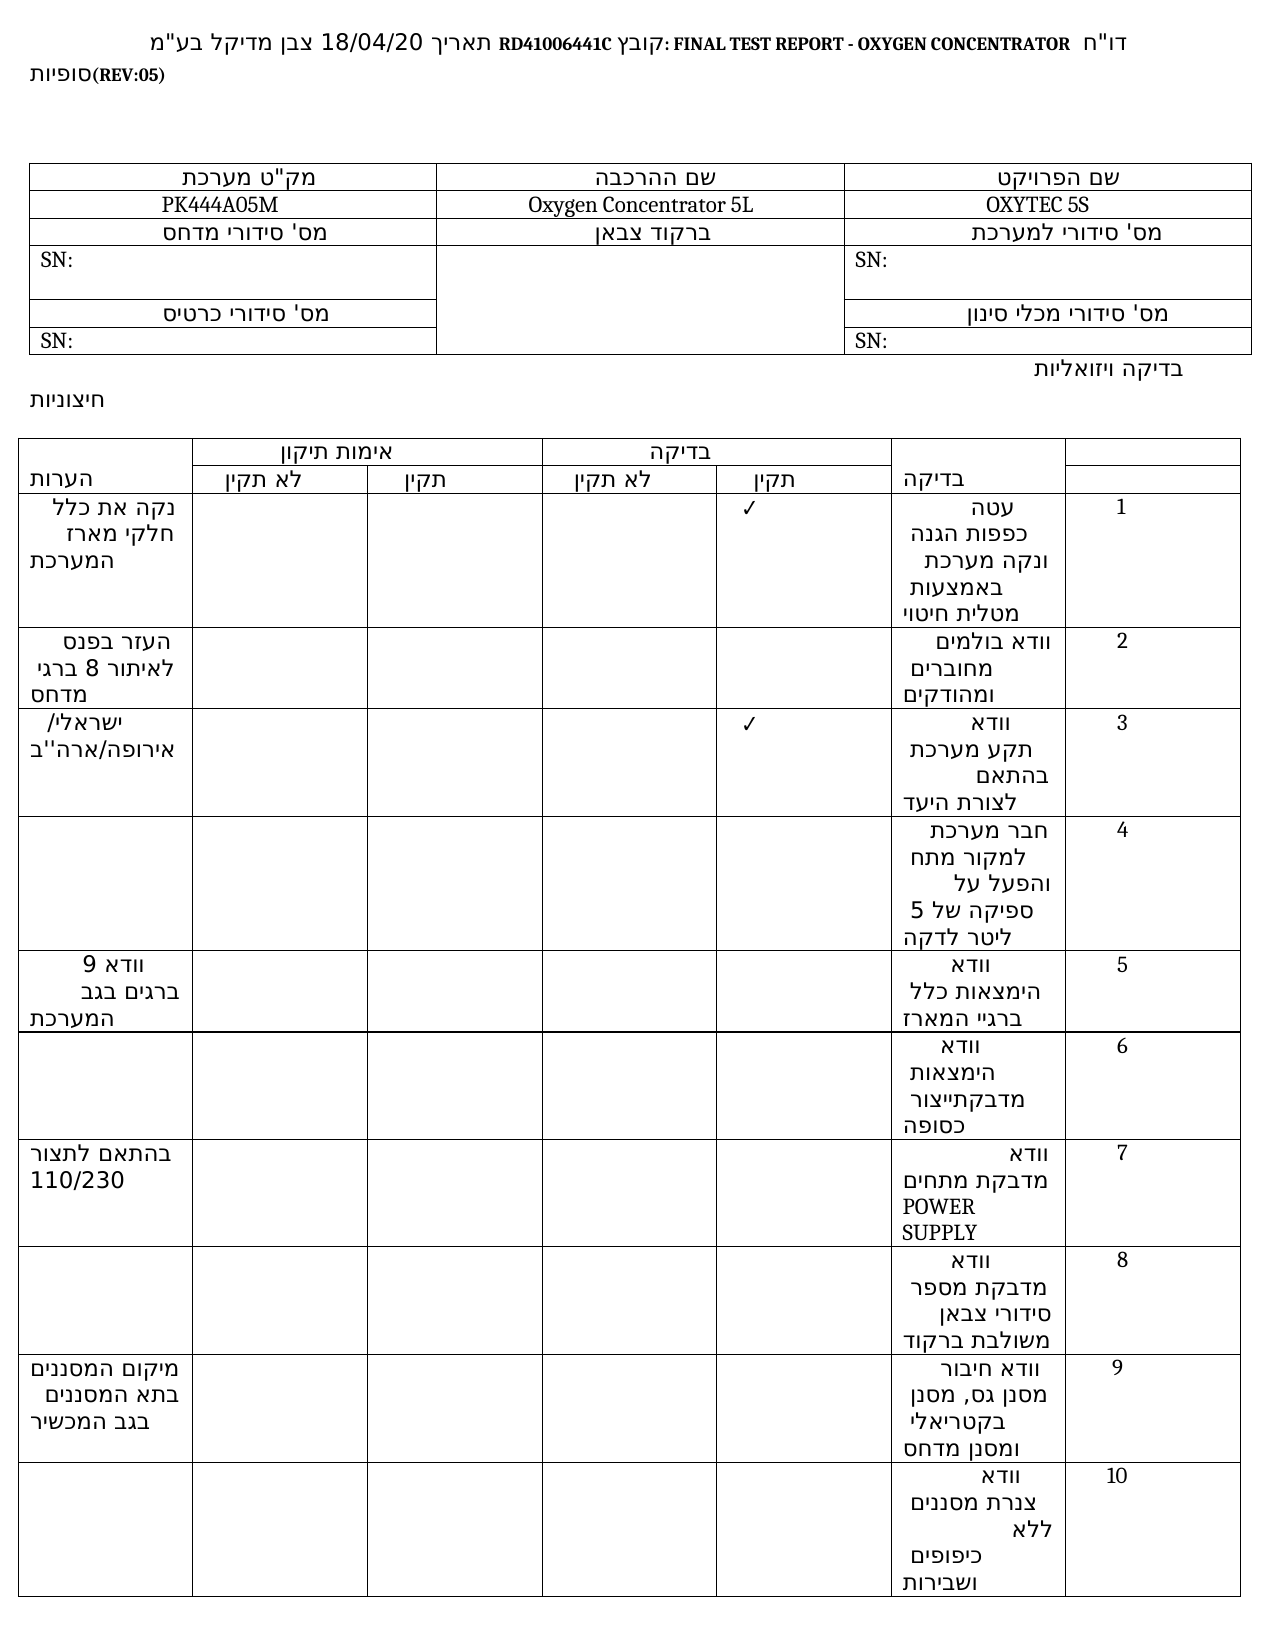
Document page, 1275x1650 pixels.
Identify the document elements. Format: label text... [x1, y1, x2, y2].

table_cell [543, 817, 716, 950]
table_cell [543, 1033, 716, 1139]
text בדיקה ויזואליות חיצוניות [29, 355, 1251, 413]
table_cell 9 [1066, 1355, 1240, 1462]
table_cell וודא מדבקת מתחים POWER SUPPLY [892, 1140, 1065, 1246]
table_cell [19, 1033, 192, 1139]
table_cell [368, 1355, 542, 1462]
table_header [1066, 439, 1240, 465]
table_cell 6 [1066, 1033, 1240, 1139]
table_cell [717, 1247, 891, 1354]
table_cell בהתאם לתצור 110/230 [19, 1140, 192, 1246]
table_header שם הפרויקט [845, 164, 1251, 190]
table_cell [543, 951, 716, 1031]
table_cell [543, 628, 716, 708]
table_cell וודא תקע מערכת בהתאם לצורת היעד [892, 709, 1065, 816]
table_cell [543, 709, 716, 816]
table_cell מס' סידורי למערכת [845, 219, 1251, 245]
table_cell וודא חיבור מסנן גס, מסנן בקטריאלי ומסנן מדחס [892, 1355, 1065, 1462]
table_cell [193, 494, 367, 627]
table_cell SN: [845, 246, 1251, 299]
table_cell [368, 494, 542, 627]
table_cell 3 [1066, 709, 1240, 816]
table_cell [193, 1247, 367, 1354]
table_header בדיקה [892, 439, 1065, 493]
table_cell וודא מדבקת מספר סידורי צבאן משולבת ברקוד [892, 1247, 1065, 1354]
table_cell וודא בולמים מחוברים ומהודקים [892, 628, 1065, 708]
table_cell וודא הימצאות כלל ברגיי המארז [892, 951, 1065, 1031]
table_cell [543, 1355, 716, 1462]
table_cell [717, 1033, 891, 1139]
table_cell ברקוד צבאן [437, 219, 844, 245]
table_cell [368, 1033, 542, 1139]
table_cell 4 [1066, 817, 1240, 950]
table_cell [717, 628, 891, 708]
table_cell [368, 817, 542, 950]
table_cell [368, 628, 542, 708]
table_cell [19, 1463, 192, 1596]
table_cell 10 [1066, 1463, 1240, 1596]
table_cell [368, 1247, 542, 1354]
table_cell ✔ [717, 494, 891, 627]
table_cell וודא 9 ברגים בגב המערכת [19, 951, 192, 1031]
table_cell מיקום המסננים בתא המסננים בגב המכשיר [19, 1355, 192, 1462]
table_cell SN: [30, 246, 436, 299]
table_cell [437, 246, 844, 354]
table_cell וודא צנרת מסננים ללא כיפופים ושבירות [892, 1463, 1065, 1596]
table_cell SN: [30, 328, 436, 354]
table_cell 1 [1066, 494, 1240, 627]
text תאריך 18/04/20 צבן מדיקל בע"מ RD41006441C קובץ: FINAL TEST REPORT - OXYGEN CONCENTRATORדו"ח סופיות(REV:05) [29, 29, 1251, 87]
table_cell [368, 951, 542, 1031]
table_cell [193, 1463, 367, 1596]
table_cell וודא הימצאות מדבקתייצור כסופה [892, 1033, 1065, 1139]
table_cell [717, 817, 891, 950]
table_cell [543, 1140, 716, 1246]
table_cell [543, 494, 716, 627]
table_cell מס' סידורי כרטיס [30, 300, 436, 327]
table_cell 2 [1066, 628, 1240, 708]
table_cell עטה כפפות הגנה ונקה מערכת באמצעות מטלית חיטוי [892, 494, 1065, 627]
table_header בדיקה [543, 439, 891, 465]
table_cell [19, 817, 192, 950]
table_cell תקין [717, 466, 891, 493]
table_cell [193, 709, 367, 816]
table_cell [193, 951, 367, 1031]
table_header הערות [19, 439, 192, 493]
table_cell 5 [1066, 951, 1240, 1031]
table_cell [193, 1033, 367, 1139]
table_cell ישראלי/ אירופה/ארה''ב [19, 709, 192, 816]
table_cell לא תקין [193, 466, 367, 493]
table_cell חבר מערכת למקור מתח והפעל על ספיקה של 5 ליטר לדקה [892, 817, 1065, 950]
table_cell [193, 817, 367, 950]
table_cell [717, 951, 891, 1031]
table_cell נקה את כלל חלקי מארז המערכת [19, 494, 192, 627]
table_cell לא תקין [543, 466, 716, 493]
table_cell OXYTEC 5S [845, 191, 1251, 218]
table_cell [717, 1355, 891, 1462]
table_header שם ההרכבה [437, 164, 844, 190]
table_cell [193, 1355, 367, 1462]
table_cell ✔ [717, 709, 891, 816]
table_header מק"ט מערכת [30, 164, 436, 190]
table_cell 7 [1066, 1140, 1240, 1246]
table_cell [543, 1247, 716, 1354]
table_cell Oxygen Concentrator 5L [437, 191, 844, 218]
table_cell SN: [845, 328, 1251, 354]
table_cell מס' סידורי מדחס [30, 219, 436, 245]
table_cell [717, 1140, 891, 1246]
table_header אימות תיקון [193, 439, 542, 465]
table_cell [19, 1247, 192, 1354]
table_cell מס' סידורי מכלי סינון [845, 300, 1251, 327]
table_cell [368, 709, 542, 816]
table_cell העזר בפנס לאיתור 8 ברגי מדחס [19, 628, 192, 708]
table_cell [543, 1463, 716, 1596]
table_cell [193, 1140, 367, 1246]
table_cell [193, 628, 367, 708]
table_cell [368, 1463, 542, 1596]
table_cell תקין [368, 466, 542, 493]
table_cell [717, 1463, 891, 1596]
table_cell [1066, 466, 1240, 493]
table_cell 8 [1066, 1247, 1240, 1354]
table_cell PK444A05M [30, 191, 436, 218]
table_cell [368, 1140, 542, 1246]
